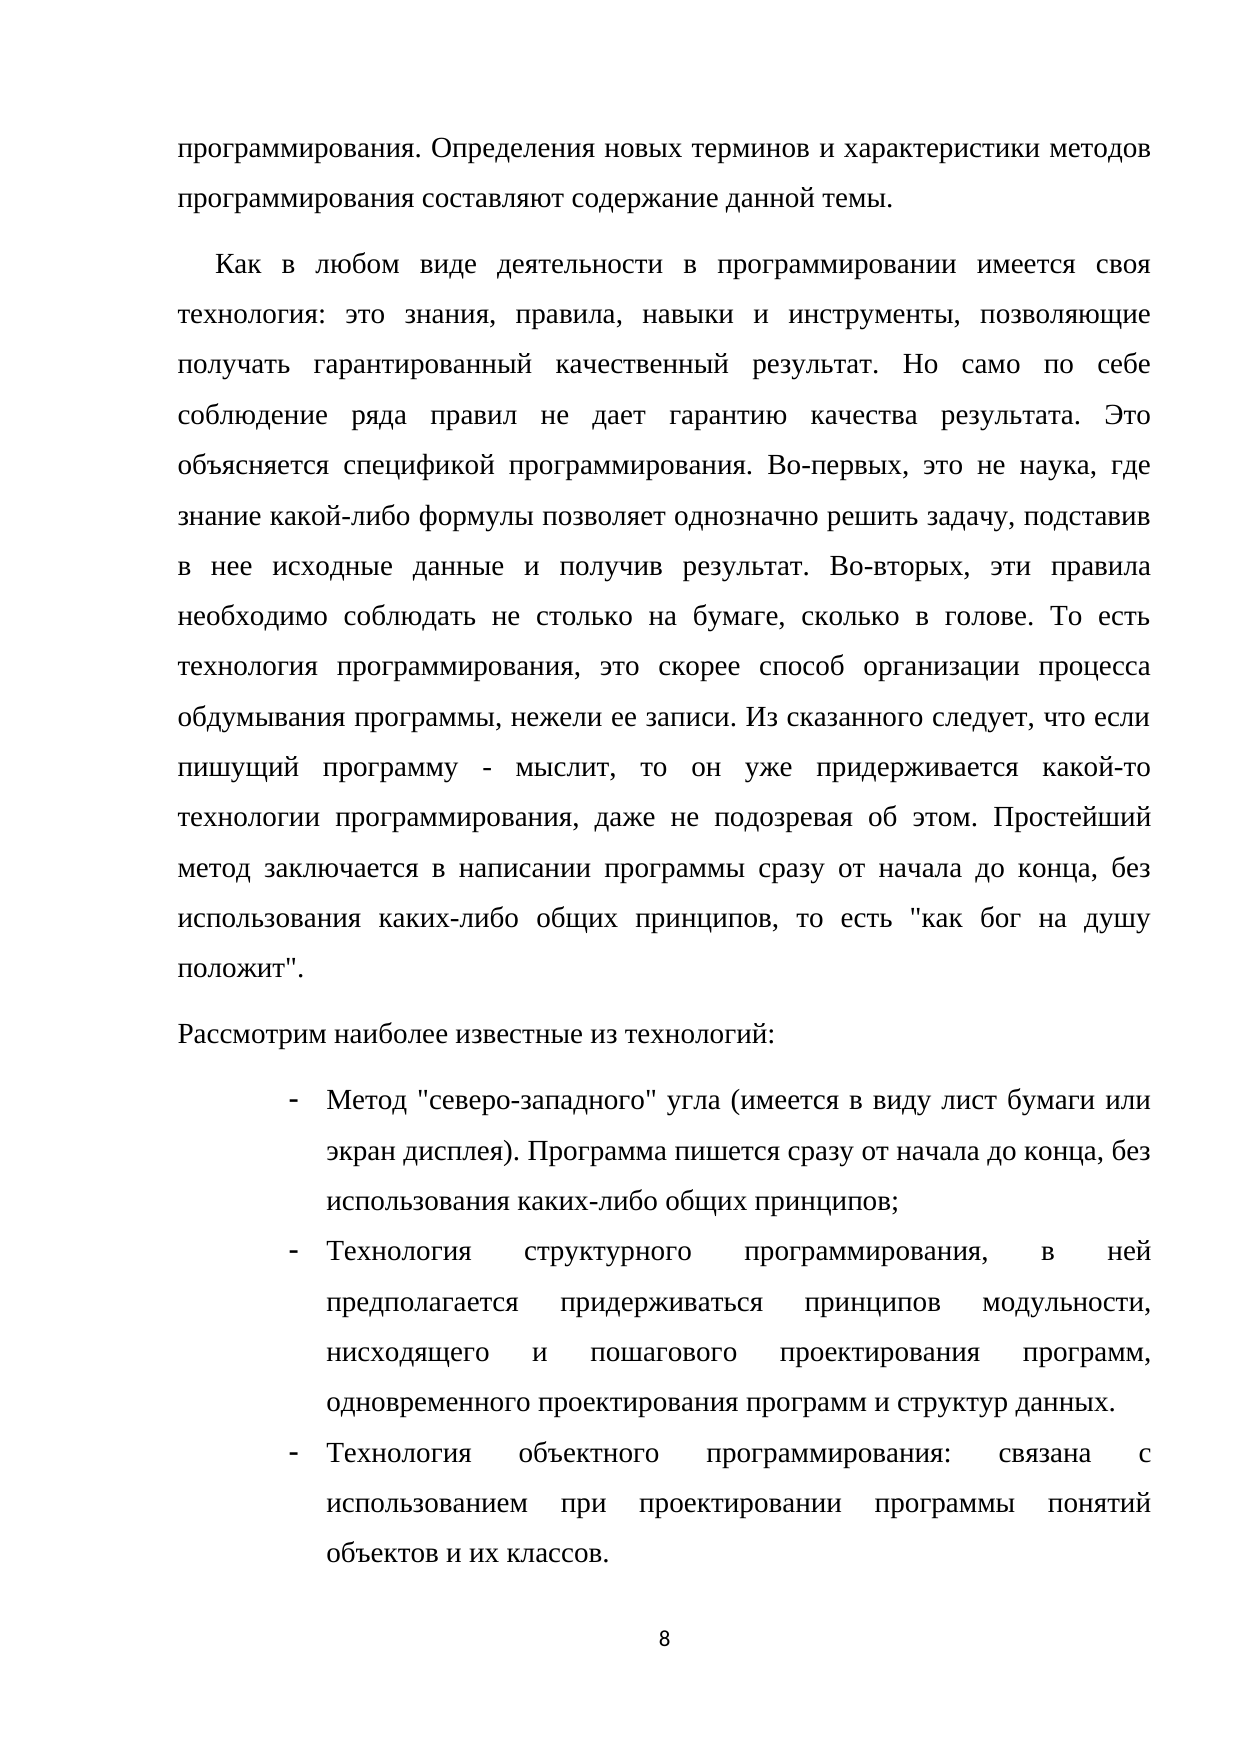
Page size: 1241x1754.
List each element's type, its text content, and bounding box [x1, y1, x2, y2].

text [177, 130, 1152, 214]
list Метод "северо-западного" угла (имеется в виду лист бумаги или экран дисплея). Программа пишется сразу от начала до конца, без использования каких-либо общих принципов; [288, 1082, 1152, 1217]
list Технология объектного программирования: связана с использованием при проектировании программы понятий объектов и их классов. [288, 1435, 1152, 1569]
text Как в любом виде деятельности в программировании имеется своя технология: это знания, правила, навыки и инструменты, позволяющие получать гарантированный качественный результат. Но само по себе соблюдение ряда правил не дает гарантию качества результата. Это объясняется спецификой программирования. Во-первых, это не наука, где знание какой-либо формулы позволяет однозначно решить задачу, подставив в нее исходные данные и получив результат. Во-вторых, эти правила необходимо соблюдать не столько на бумаге, сколько в голове. То есть технология программирования, это скорее способ организации процесса обдумывания программы, нежели ее записи. Из сказанного следует, что если пишущий программу - мыслит, то он уже придерживается какой-то технологии программирования, даже не подозревая об этом. Простейший метод заключается в написании программы сразу от начала до конца, без использования каких-либо общих принципов, то есть "как бог на душу положит". [177, 246, 1152, 984]
text Рассмотрим наиболее известные из технологий: [177, 1016, 1152, 1050]
list Технология структурного программирования, в ней предполагается придерживаться принципов модульности, нисходящего и пошагового проектирования программ, одновременного проектирования программ и структур данных. [288, 1233, 1152, 1418]
